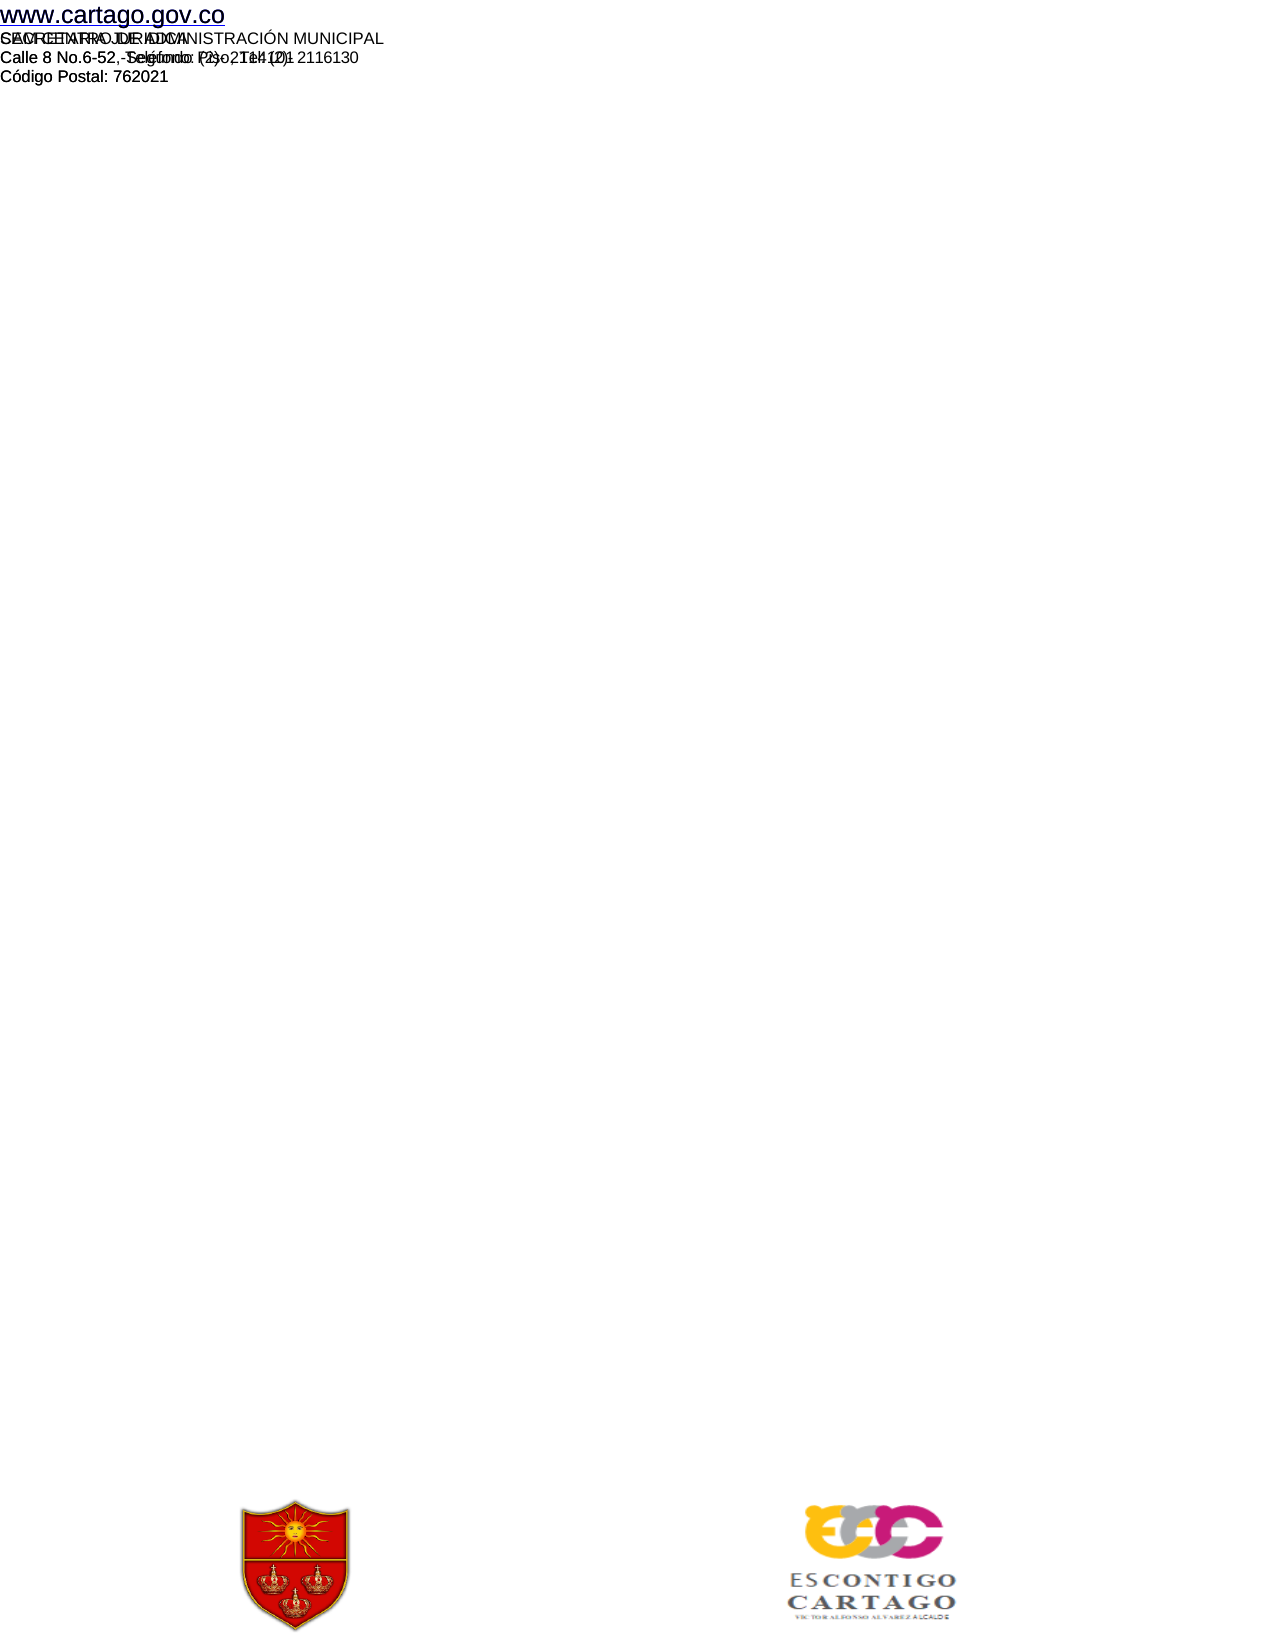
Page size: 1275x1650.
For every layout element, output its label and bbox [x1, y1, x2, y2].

picture [782, 1495, 962, 1626]
picture [231, 1490, 359, 1641]
